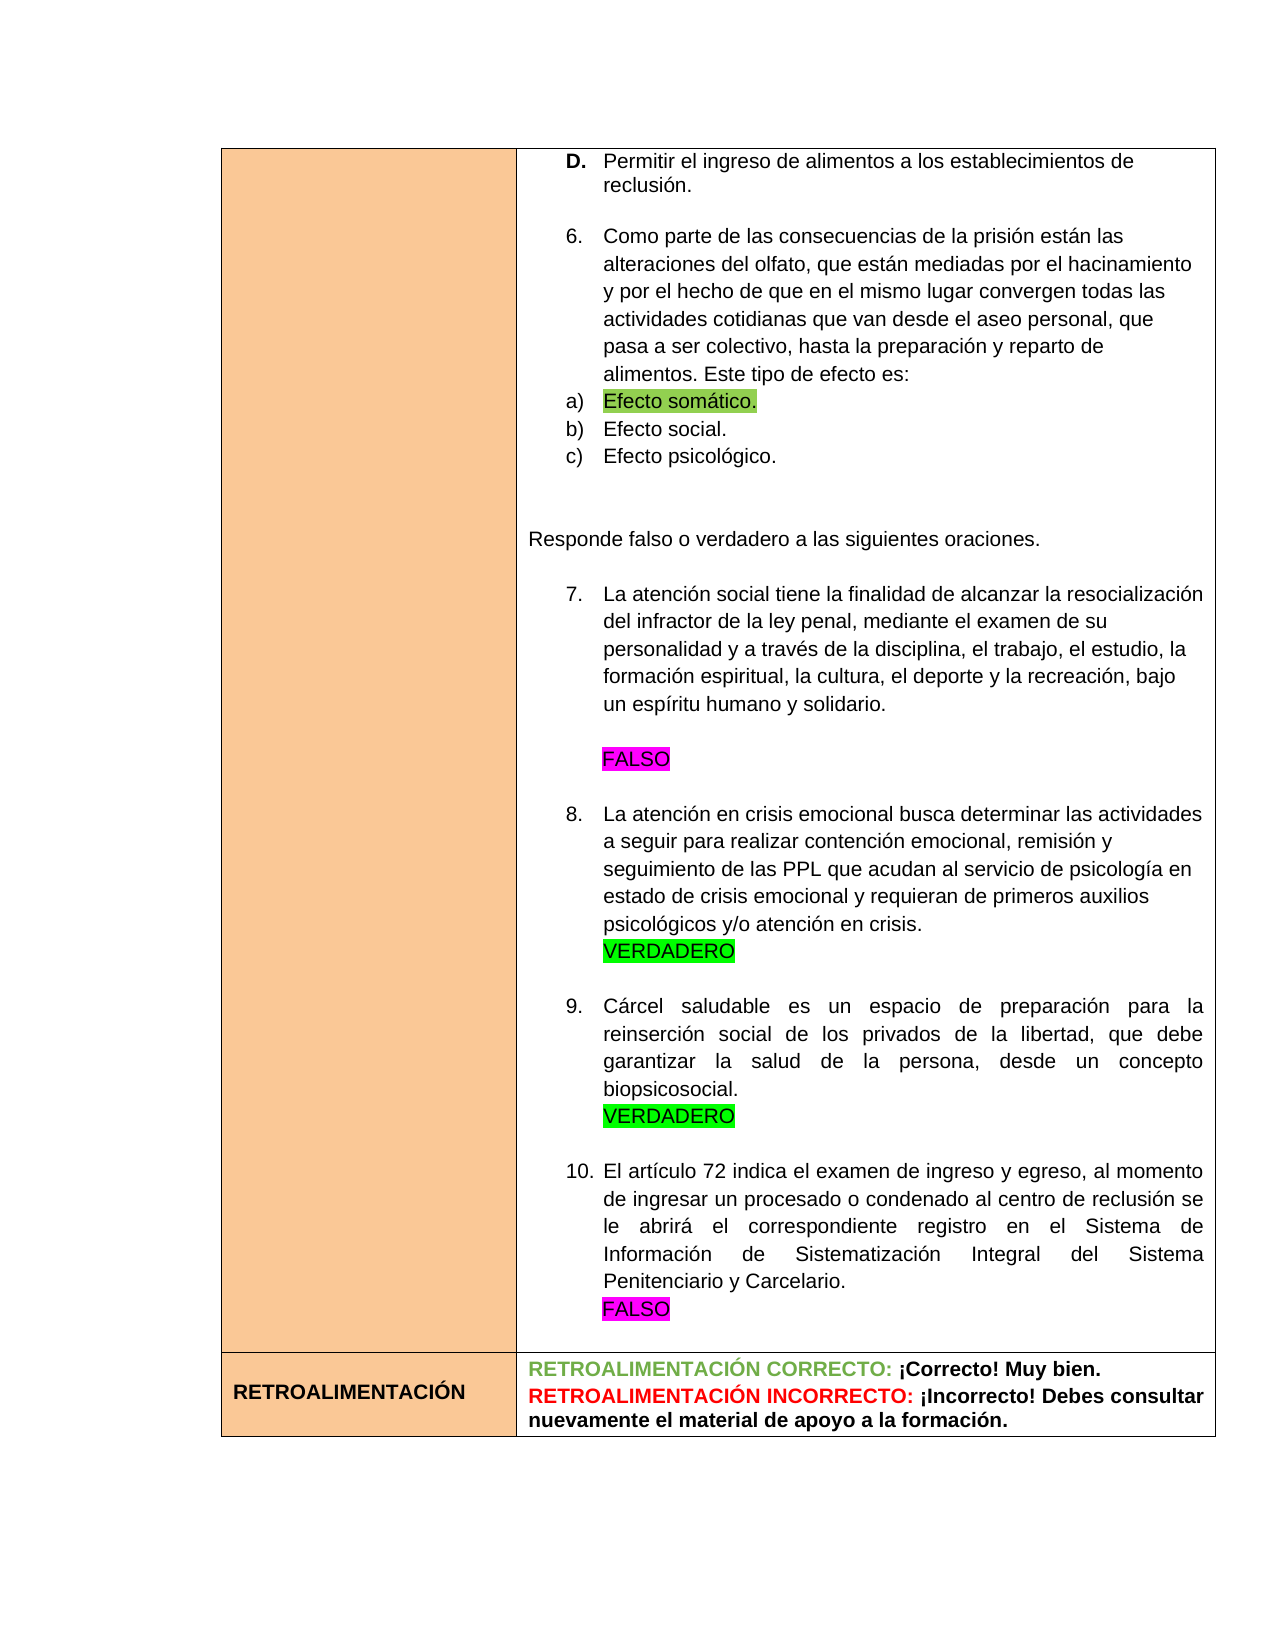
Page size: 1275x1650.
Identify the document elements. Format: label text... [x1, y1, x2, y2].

table_cell RETROALIMENTACIÓN CORRECTO: ¡Correcto! Muy bien. RETROALIMENTACIÓN INCORRECTO: ¡Incorrecto! Debes consultar nuevamente el material de apoyo a la formación. [517, 1353, 1215, 1436]
table_cell RETROALIMENTACIÓN [222, 1353, 516, 1436]
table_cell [222, 149, 516, 1352]
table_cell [517, 149, 1215, 1352]
